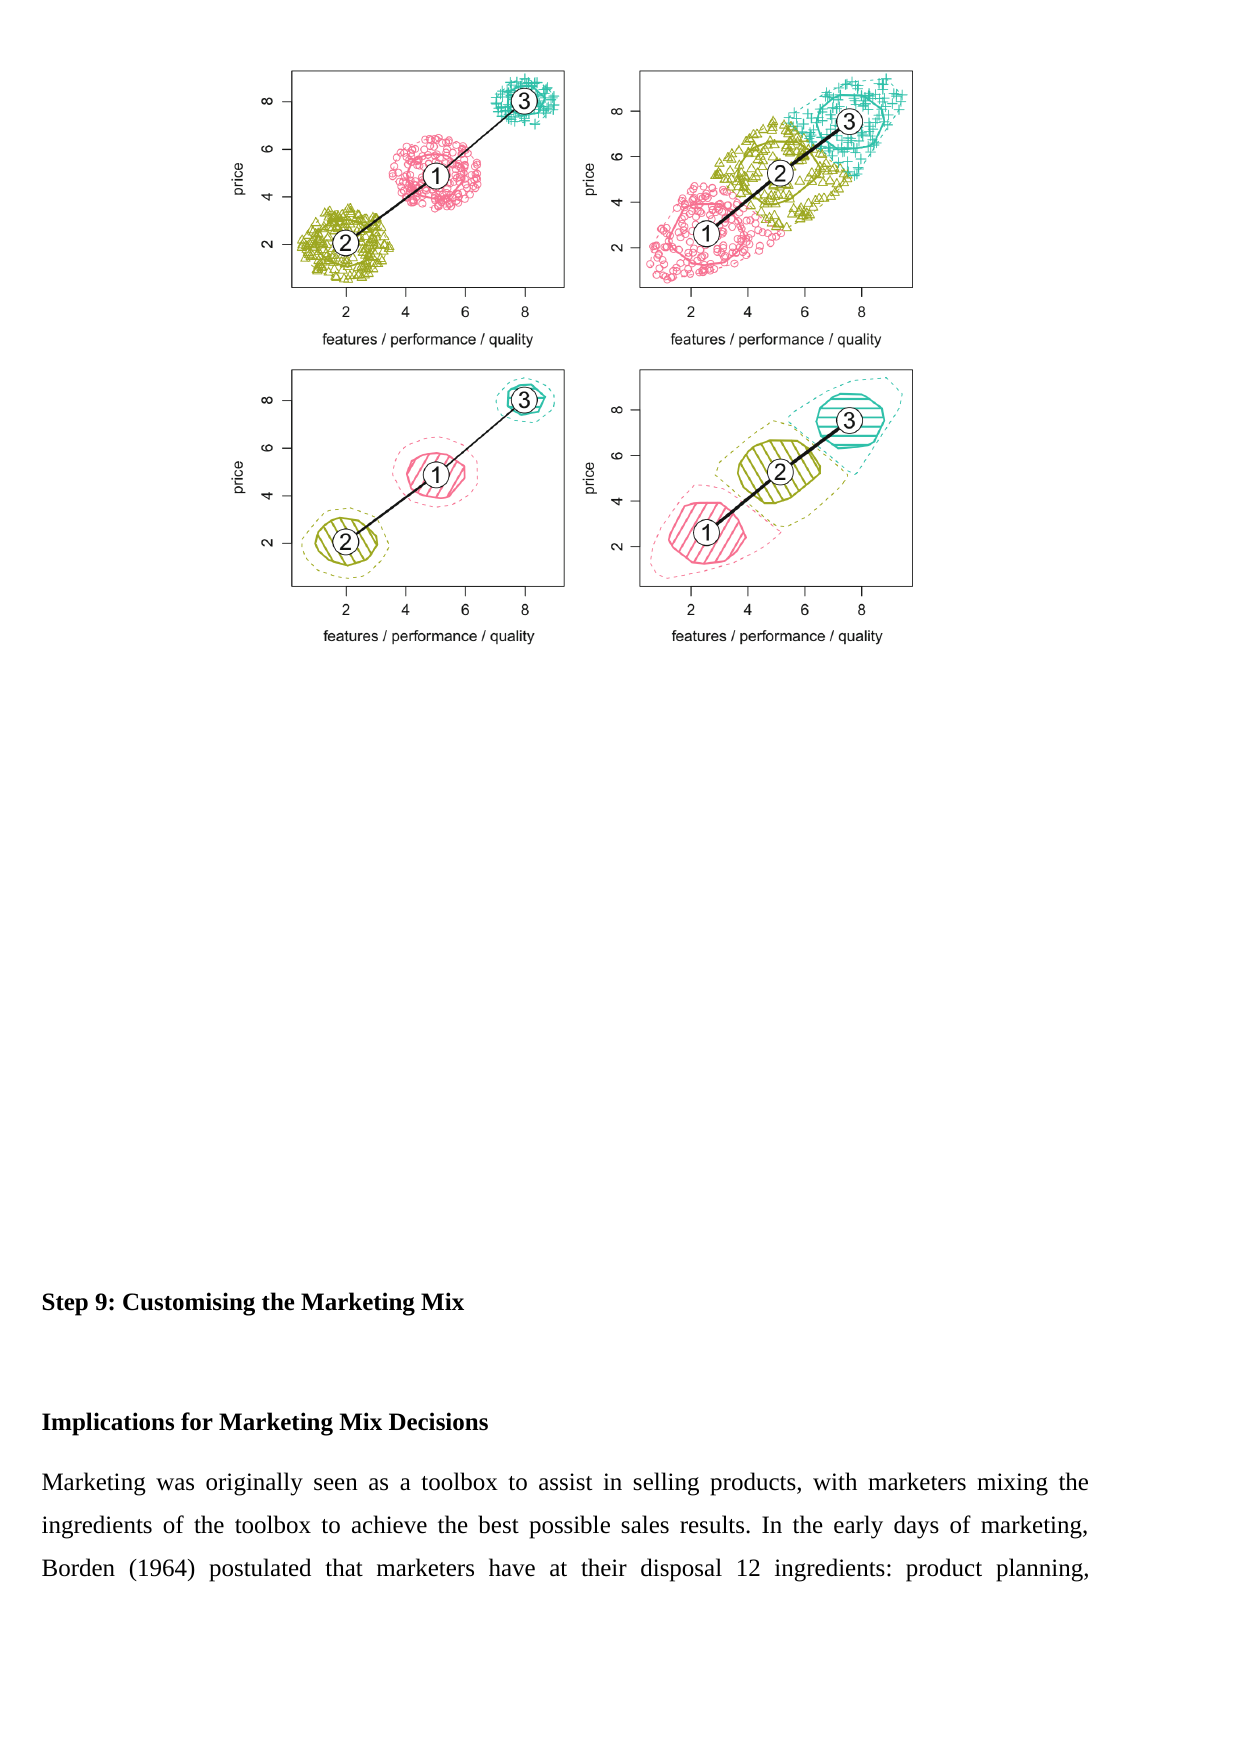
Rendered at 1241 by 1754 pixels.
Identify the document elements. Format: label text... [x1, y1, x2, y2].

text Step 9: Customising the Marketing Mix [41, 1287, 1090, 1316]
picture [217, 53, 949, 659]
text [41, 1467, 1090, 1582]
text Implications for Marketing Mix Decisions [41, 1407, 1090, 1436]
